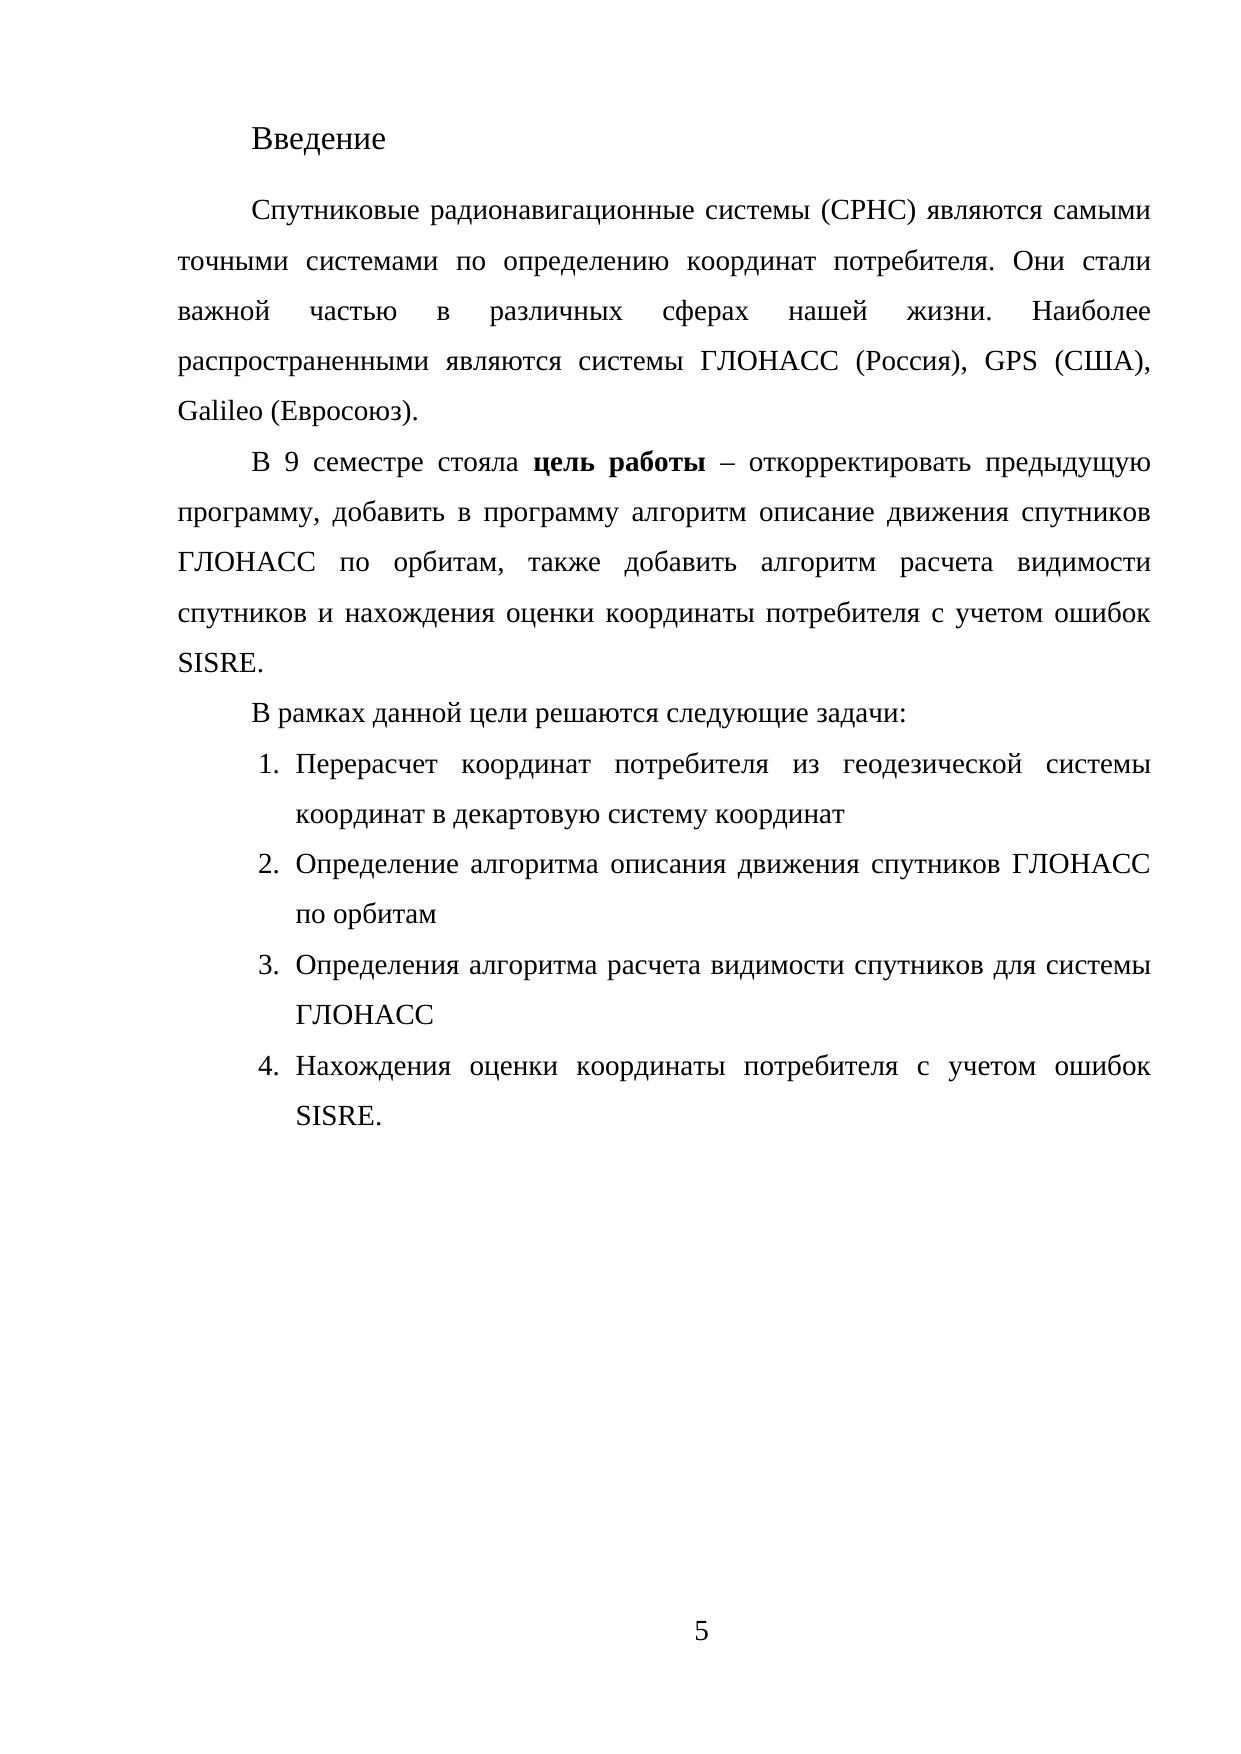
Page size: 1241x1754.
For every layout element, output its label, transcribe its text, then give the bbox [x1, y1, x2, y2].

text В 9 семестре стояла цель работы – откорректировать предыдущую программу, добавить в программу алгоритм описание движения спутников ГЛОНАСС по орбитам, также добавить алгоритм расчета видимости спутников и нахождения оценки координаты потребителя с учетом ошибок SISRE. [177, 444, 1152, 679]
text В рамках данной цели решаются следующие задачи: [177, 695, 1152, 729]
list Перерасчет координат потребителя из геодезической системы координат в декартовую систему координат [258, 746, 1152, 829]
list Определения алгоритма расчета видимости спутников для системы ГЛОНАСС [258, 947, 1152, 1031]
text Введение [177, 118, 1152, 156]
text Спутниковые радионавигационные системы (СРНС) являются самыми точными системами по определению координат потребителя. Они стали важной частью в различных сферах нашей жизни. Наиболее распространенными являются системы ГЛОНАСС (Россия), GPS (США), Galileo (Евросоюз). [177, 192, 1152, 427]
list Определение алгоритма описания движения спутников ГЛОНАСС по орбитам [258, 846, 1152, 930]
list Нахождения оценки координаты потребителя с учетом ошибок SISRE. [258, 1048, 1152, 1131]
